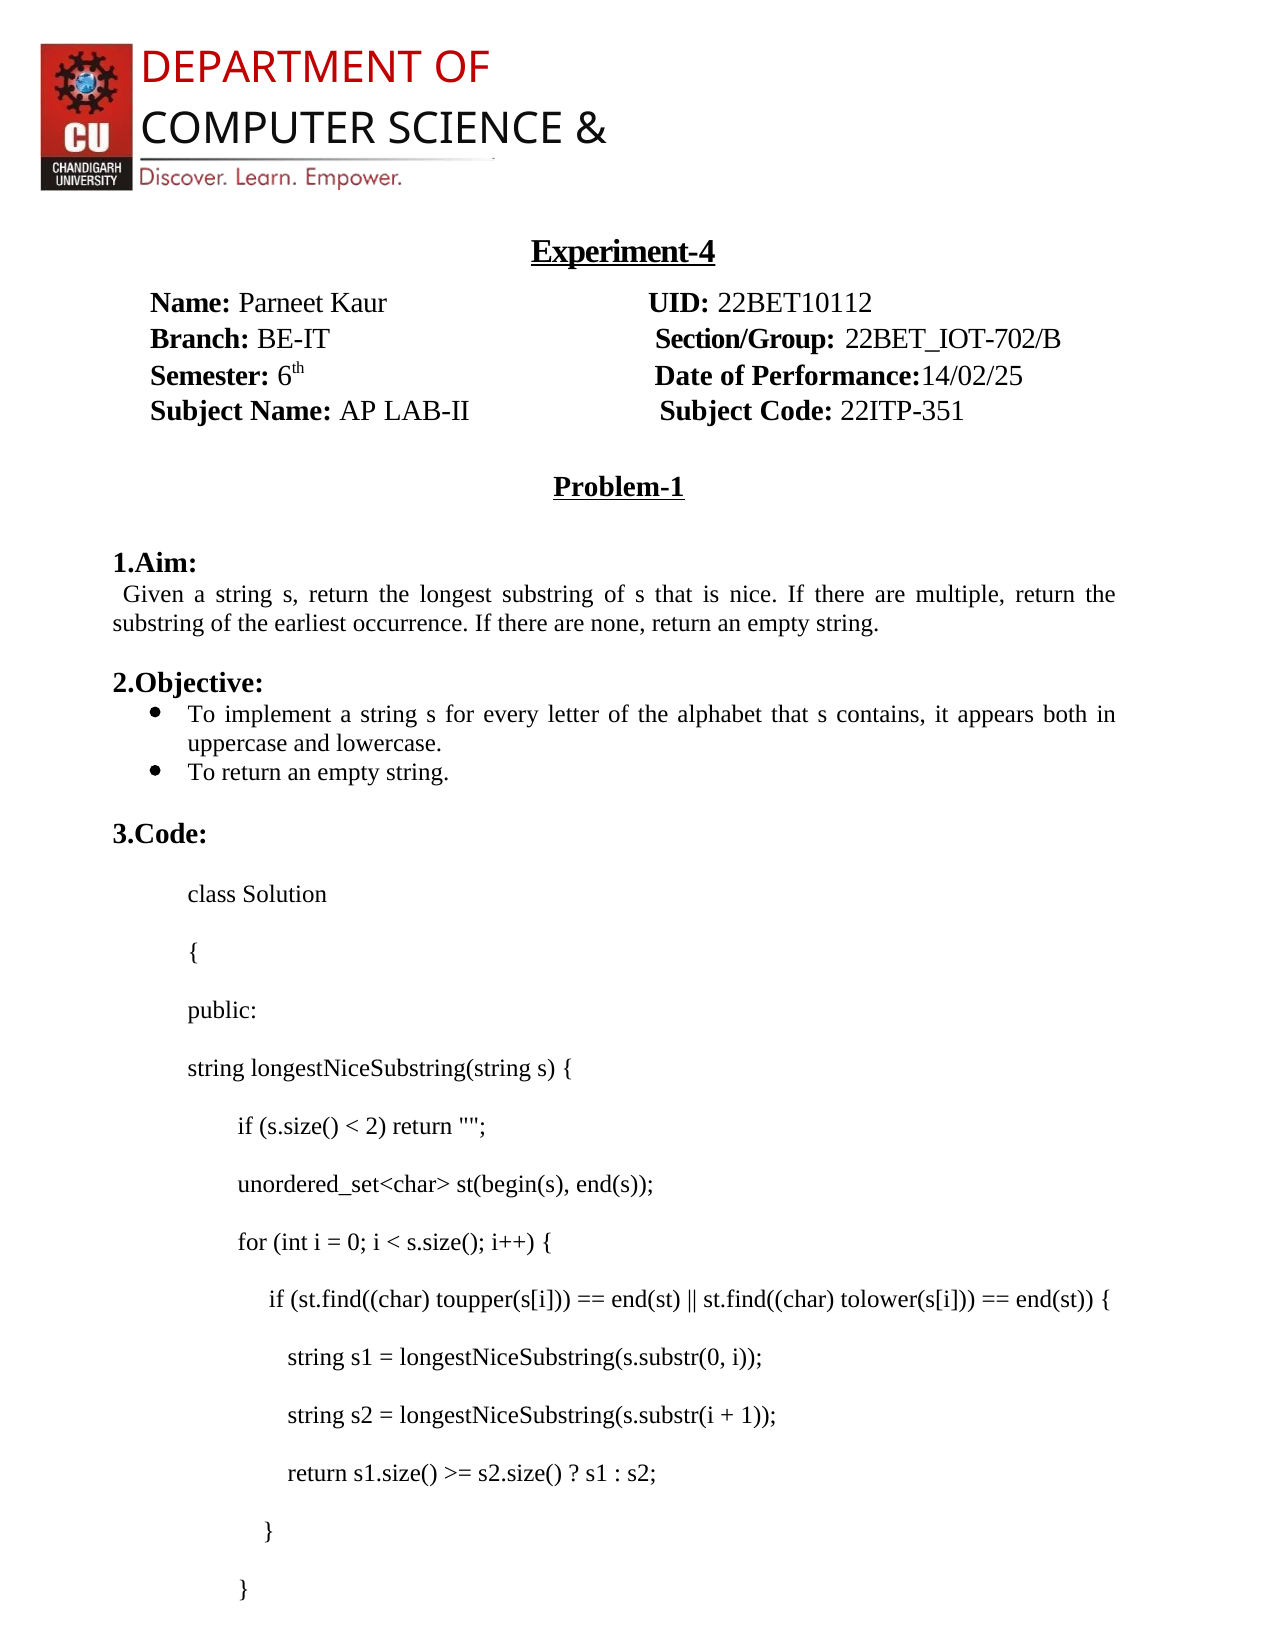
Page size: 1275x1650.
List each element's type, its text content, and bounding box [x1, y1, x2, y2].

text Name: Parneet Kaur UID: 22BET10112 [150, 285, 1125, 318]
text class Solution [187, 879, 1125, 908]
text for (int i = 0; i < s.size(); i++) { [187, 1227, 1125, 1255]
text 1.Aim: [112, 546, 1117, 579]
text unordered_set<char> st(begin(s), end(s)); [187, 1169, 1125, 1197]
text Given a string s, return the longest substring of s that is nice. If there are multiple, return the substring of the earliest occurrence. If there are none, return an empty string. [112, 579, 1117, 637]
text Subject Name: AP LAB-II Subject Code: 22ITP-351 [150, 393, 1125, 427]
text string s2 = longestNiceSubstring(s.substr(i + 1)); [187, 1400, 1125, 1429]
text } [187, 1516, 1125, 1545]
list To return an empty string. [150, 757, 1117, 787]
text if (s.size() < 2) return ""; [187, 1111, 1125, 1139]
text 2.Objective: [112, 665, 1117, 699]
list To implement a string s for every letter of the alphabet that s contains, it appears both in uppercase and lowercase. [150, 699, 1117, 757]
picture [40, 43, 529, 191]
text } [187, 1574, 1125, 1603]
text Problem-1 [112, 469, 1125, 503]
subtitle 3.Code: [112, 816, 1125, 850]
text public: [187, 995, 1125, 1024]
text Semester: 6th Date of Performance:14/02/25 [150, 358, 1125, 391]
text return s1.size() >= s2.size() ? s1 : s2; [187, 1458, 1125, 1487]
text Branch: BE-IT Section/Group: 22BET_IOT-702/B [150, 321, 1125, 354]
text { [187, 937, 1125, 966]
text if (st.find((char) toupper(s[i])) == end(st) || st.find((char) tolower(s[i])) == end(st)) { [187, 1284, 1125, 1313]
text string s1 = longestNiceSubstring(s.substr(0, i)); [187, 1342, 1125, 1371]
subtitle Experiment-4 [121, 231, 1125, 269]
text string longestNiceSubstring(string s) { [187, 1053, 1125, 1082]
